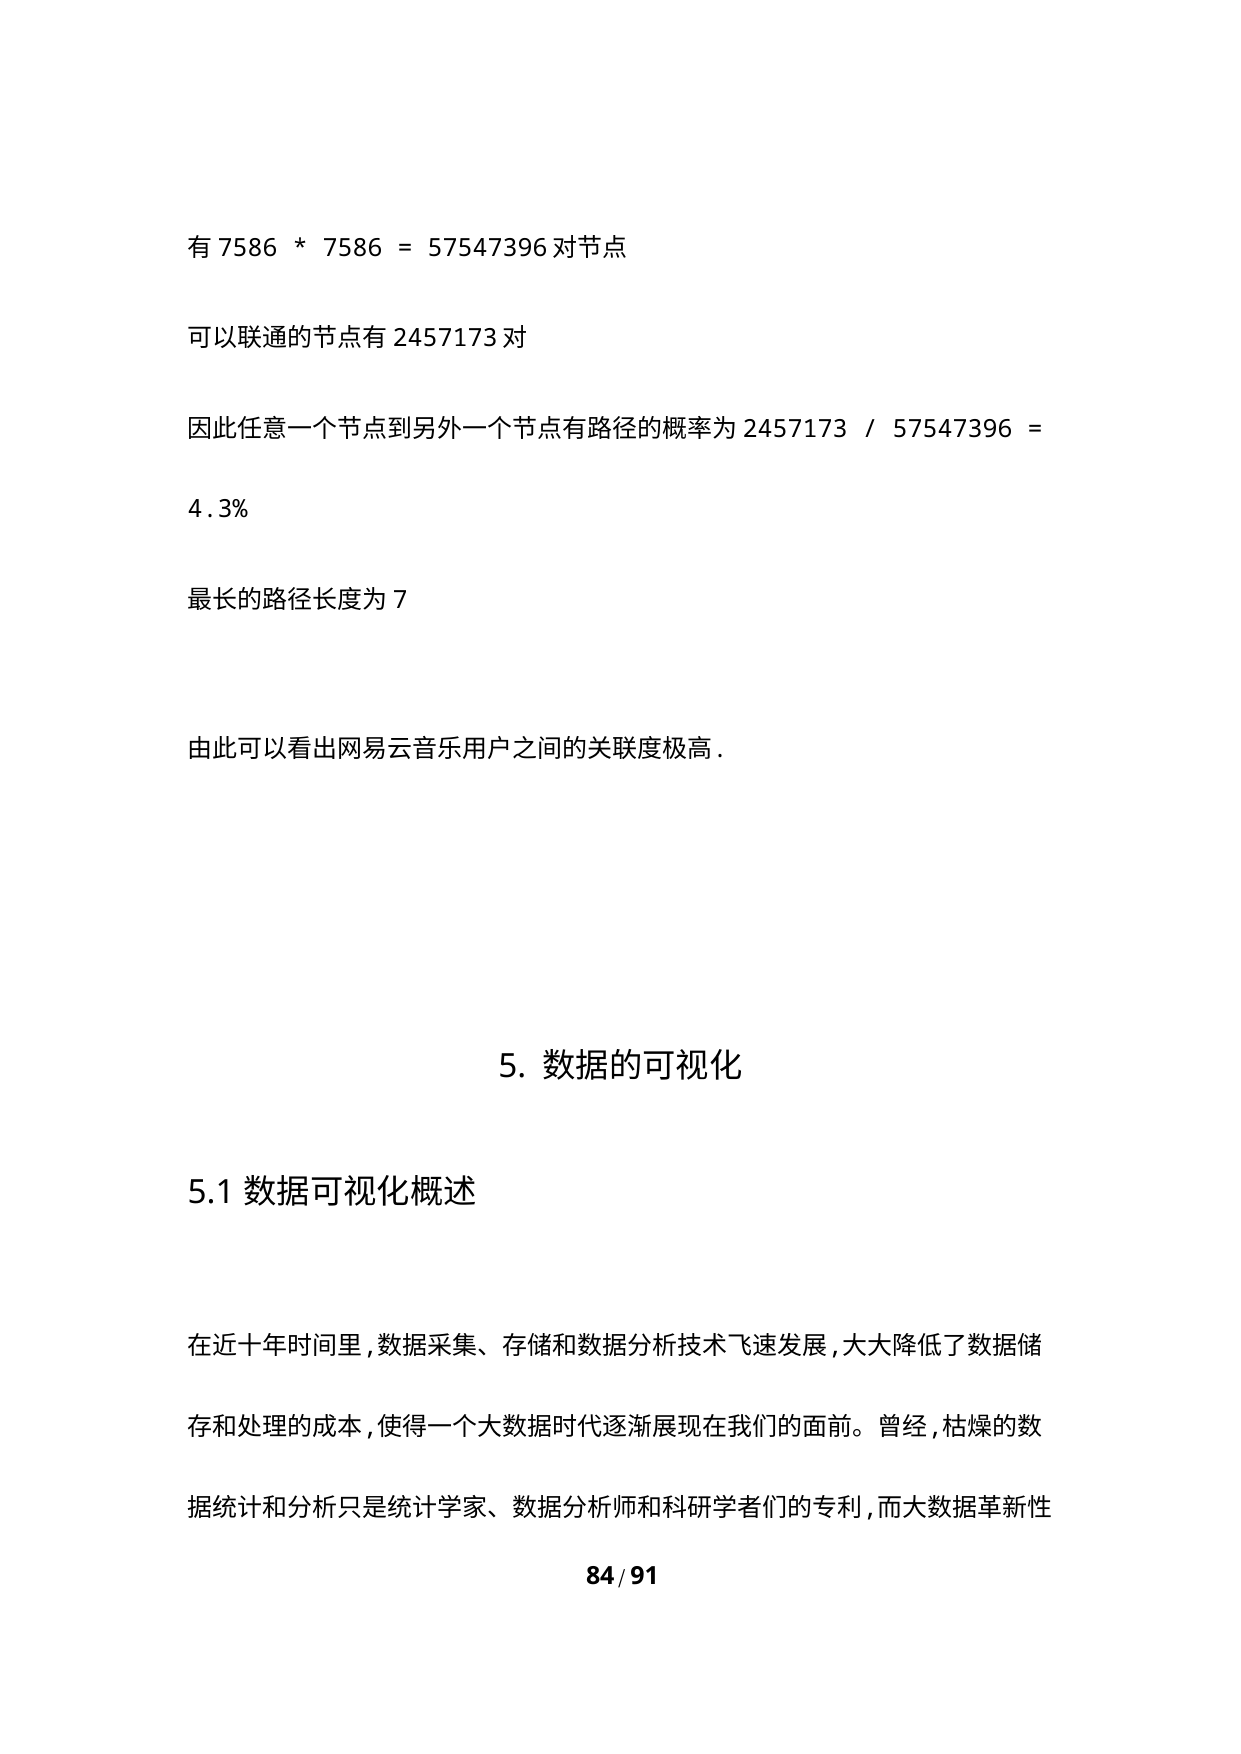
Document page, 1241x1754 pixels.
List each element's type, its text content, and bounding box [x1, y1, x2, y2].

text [187, 1311, 1053, 1538]
text 最长的路径长度为7 [187, 566, 1053, 631]
subtitle 数据的可视化 [187, 1031, 1053, 1096]
text 因此任意一个节点到另外一个节点有路径的概率为2457173 / 57547396 = 4.3% [187, 394, 1053, 540]
text 可以联通的节点有2457173对 [187, 303, 1053, 368]
text 5.1 数据可视化概述 [187, 1157, 1053, 1222]
text 有7586 * 7586 = 57547396对节点 [187, 213, 1053, 278]
text 由此可以看出网易云音乐用户之间的关联度极高. [187, 714, 1053, 779]
